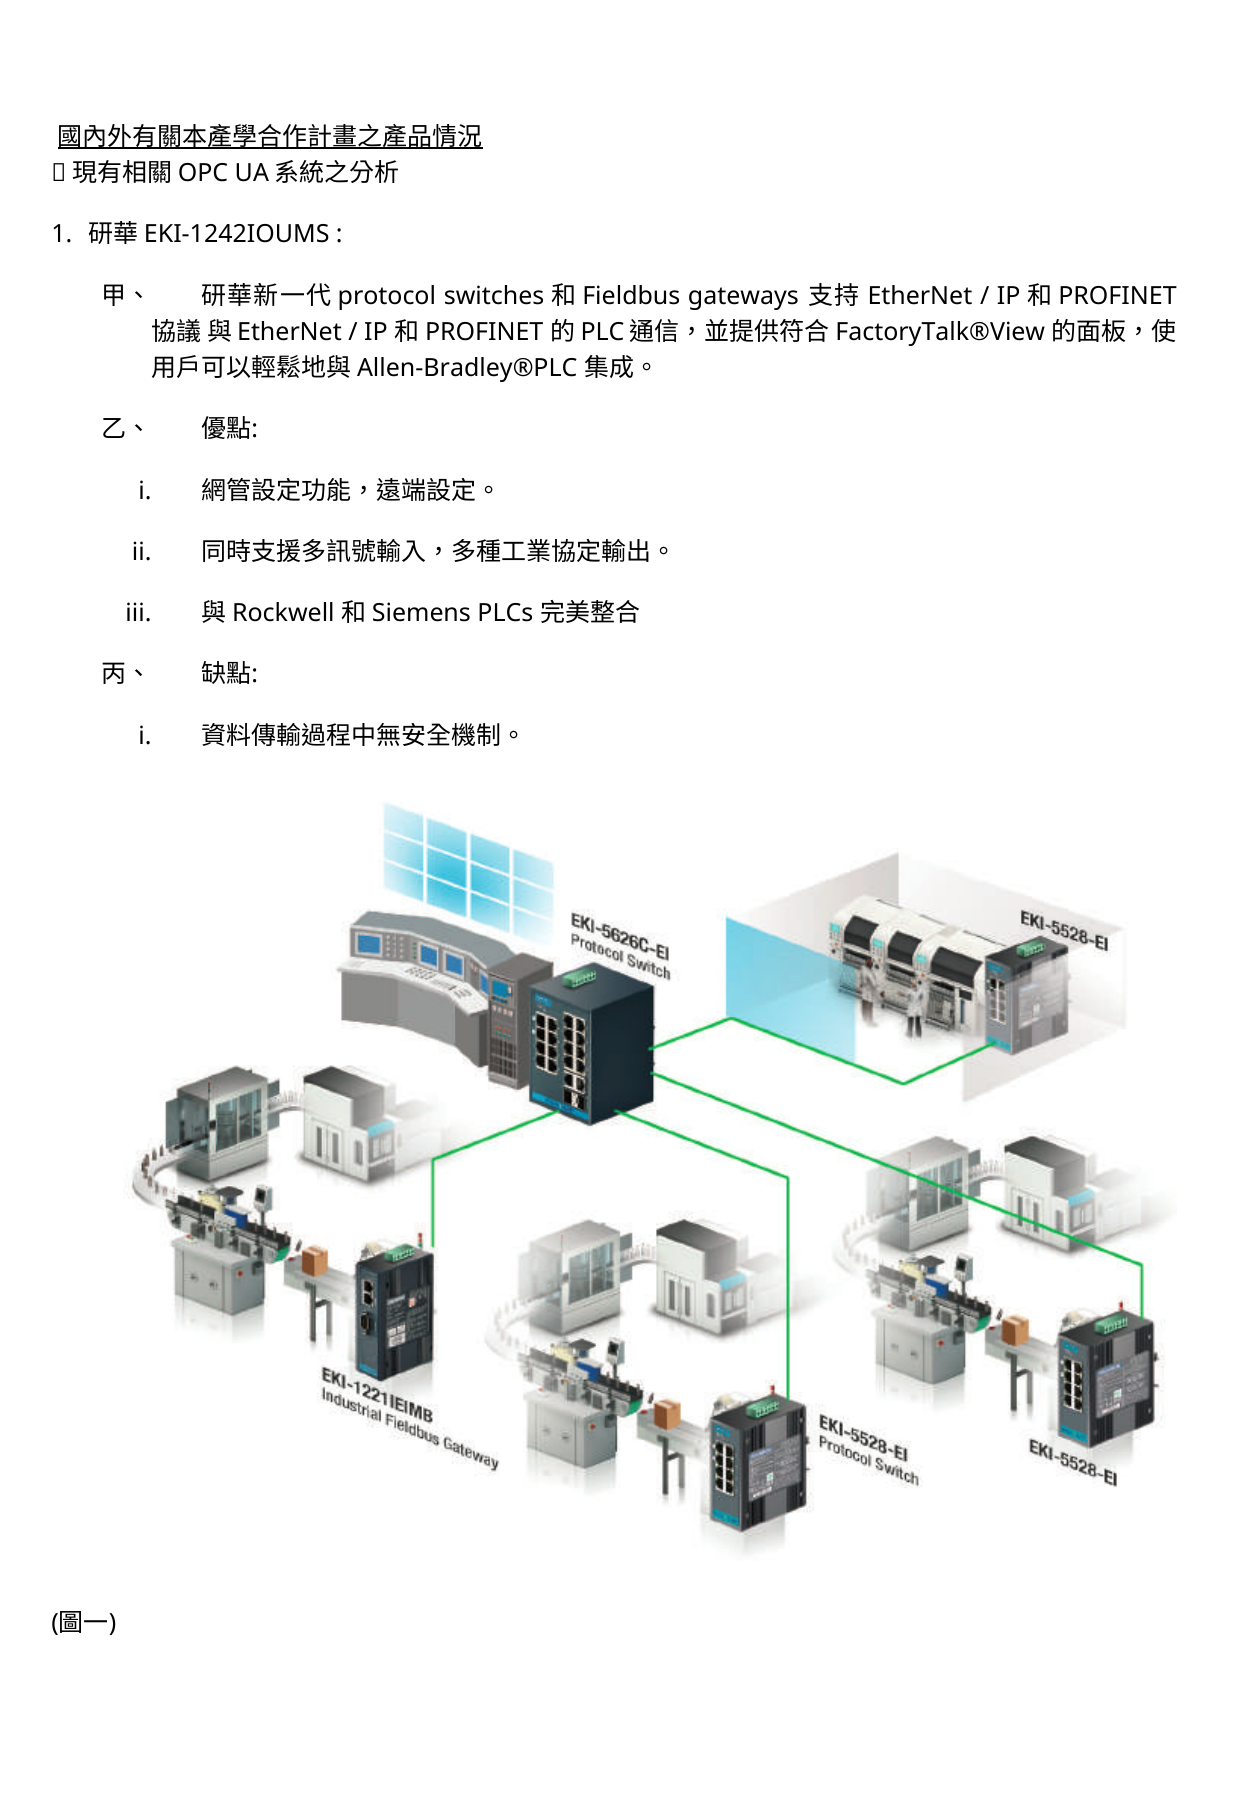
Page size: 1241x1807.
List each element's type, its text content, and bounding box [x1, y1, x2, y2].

list 網管設定功能，遠端設定。 [151, 470, 1177, 506]
text (圖一) [51, 1602, 1177, 1638]
list 研華EKI-1242IOUMS : [51, 214, 1177, 250]
list 同時支援多訊號輸入，多種工業協定輸出。 [151, 531, 1177, 568]
list 研華新一代protocol switches和Fieldbus gateways 支持 EtherNet / IP和PROFINET協議 與EtherNet / IP 和 PROFINET 的 PLC通信，並提供符合 FactoryTalk®View 的面板，使用戶可以輕鬆地與 Allen-Bradley®PLC 集成。 [101, 275, 1177, 384]
text  現有相關OPC UA系統之分析 [51, 153, 1177, 189]
list 資料傳輸過程中無安全機制。 [151, 715, 1177, 751]
list 缺點: [101, 654, 1177, 690]
list 與 Rockwell 和 Siemens PLCs 完美整合 [151, 593, 1177, 629]
list 優點: [101, 409, 1177, 445]
text 國內外有關本產學合作計畫之產品情況 [51, 116, 1177, 153]
